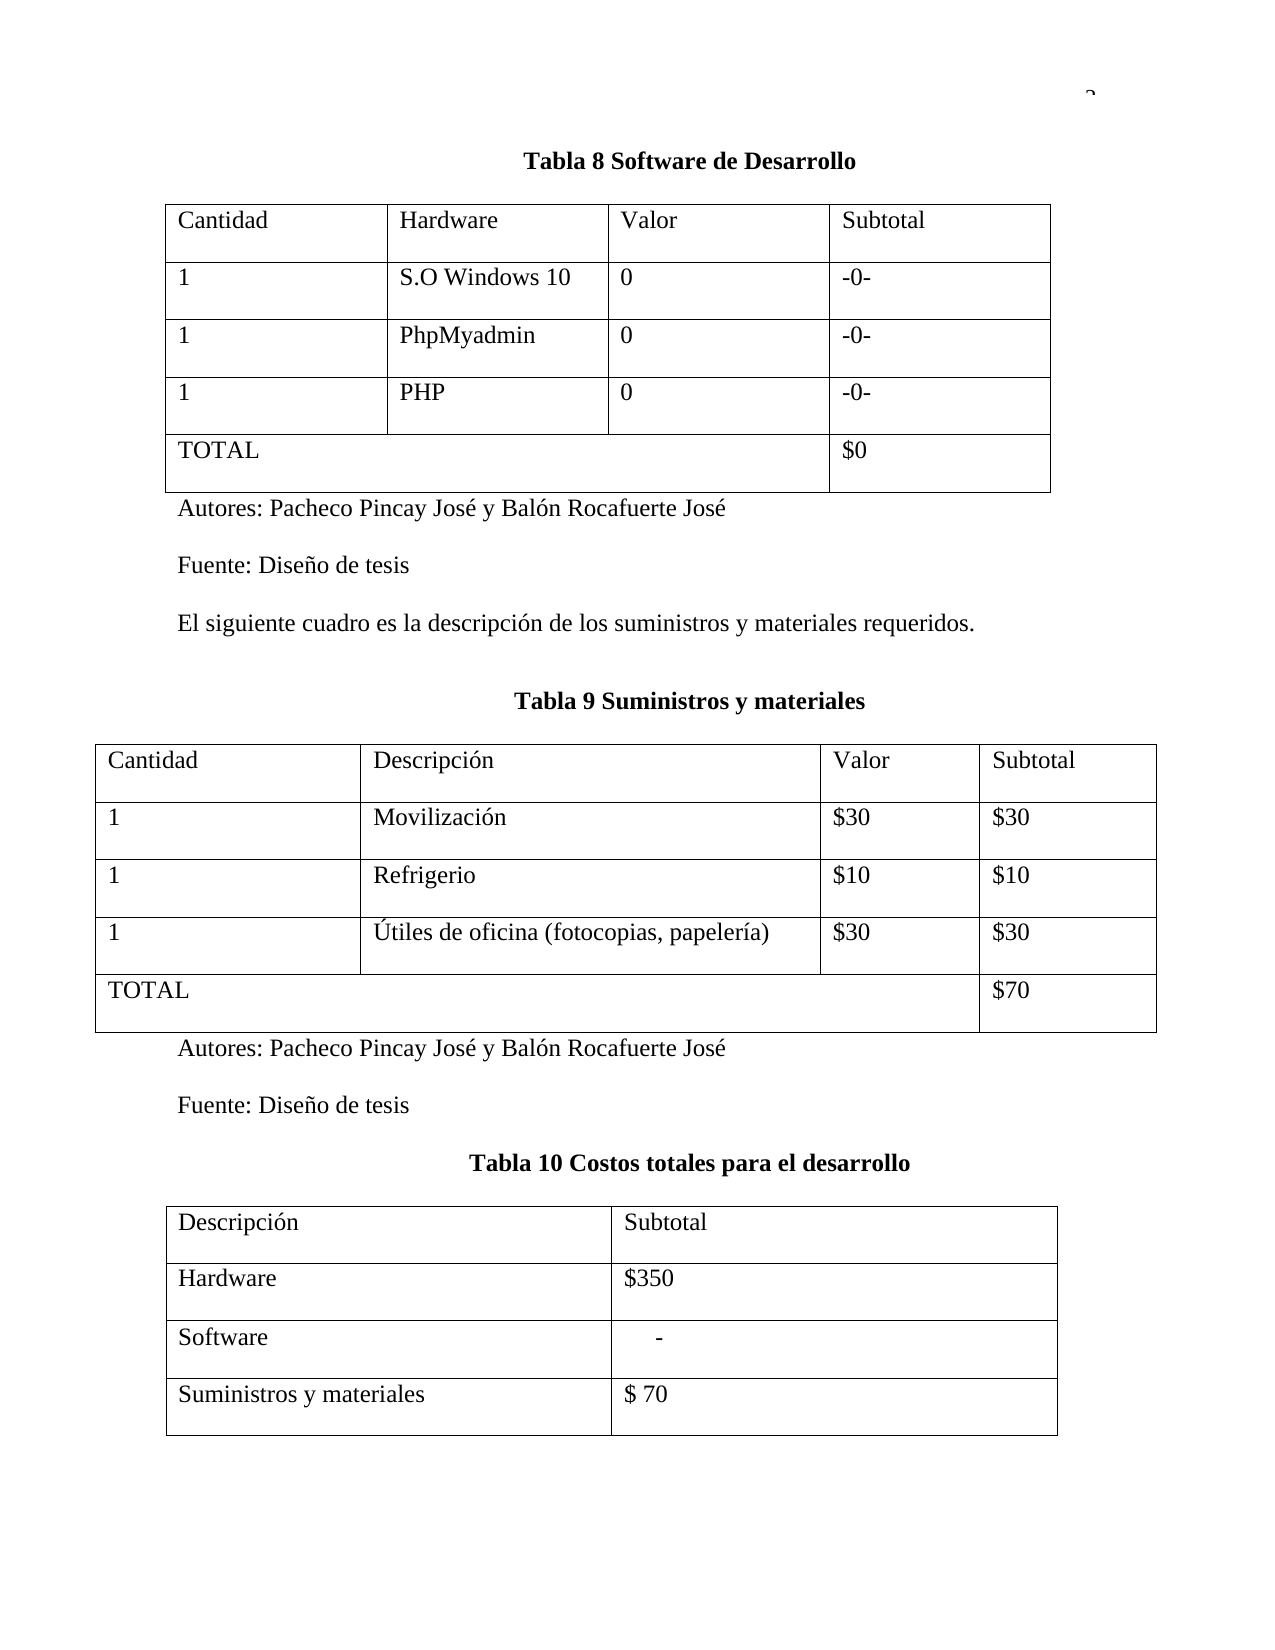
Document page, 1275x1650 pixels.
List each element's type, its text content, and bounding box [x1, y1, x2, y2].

table_cell PHP [388, 378, 608, 434]
table_cell Refrigerio [361, 860, 820, 917]
table_cell $30 [980, 918, 1156, 974]
subtitle Tabla 8 Software de Desarrollo [523, 146, 1212, 175]
text Autores: Pacheco Pincay José y Balón Rocafuerte José Fuente: Diseño de tesis [177, 1033, 799, 1119]
table_cell Útiles de oficina (fotocopias, papelería) [361, 918, 820, 974]
subtitle Tabla 9 Suministros y materiales [514, 686, 1212, 715]
table_cell $30 [821, 918, 979, 974]
table_cell TOTAL [96, 975, 979, 1032]
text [177, 493, 799, 579]
table_cell $ 70 [612, 1379, 1057, 1435]
table_cell 1 [166, 320, 387, 377]
subtitle Tabla 10 Costos totales para el desarrollo [469, 1148, 1212, 1177]
table_cell $30 [980, 803, 1156, 859]
table_cell 1 [96, 918, 360, 974]
table_cell $30 [821, 803, 979, 859]
table_header Descripción [167, 1207, 611, 1263]
table_header Valor [609, 205, 829, 262]
table_cell $70 [980, 975, 1156, 1032]
table_cell -0- [830, 263, 1050, 319]
table_cell 0 [609, 320, 829, 377]
table_cell Movilización [361, 803, 820, 859]
table_cell - [612, 1321, 1057, 1378]
table_header Subtotal [830, 205, 1050, 262]
table_cell 1 [96, 803, 360, 859]
text El siguiente cuadro es la descripción de los suministros y materiales requeridos. [177, 608, 1212, 637]
table_cell $0 [830, 435, 1050, 492]
table_header Cantidad [166, 205, 387, 262]
table_header Descripción [361, 745, 820, 802]
table_cell TOTAL [166, 435, 829, 492]
table_cell 1 [166, 263, 387, 319]
table_cell 1 [96, 860, 360, 917]
table_cell -0- [830, 320, 1050, 377]
table_header Hardware [388, 205, 608, 262]
table_cell -0- [830, 378, 1050, 434]
table_header Subtotal [980, 745, 1156, 802]
table_cell 1 [166, 378, 387, 434]
table_cell Suministros y materiales [167, 1379, 611, 1435]
table_header Valor [821, 745, 979, 802]
table_cell 0 [609, 378, 829, 434]
table_cell 0 [609, 263, 829, 319]
table_cell PhpMyadmin [388, 320, 608, 377]
table_cell $10 [980, 860, 1156, 917]
table_cell $10 [821, 860, 979, 917]
table_cell Hardware [167, 1264, 611, 1320]
table_cell Software [167, 1321, 611, 1378]
table_cell $350 [612, 1264, 1057, 1320]
table_cell S.O Windows 10 [388, 263, 608, 319]
table_header Subtotal [612, 1207, 1057, 1263]
table_header Cantidad [96, 745, 360, 802]
